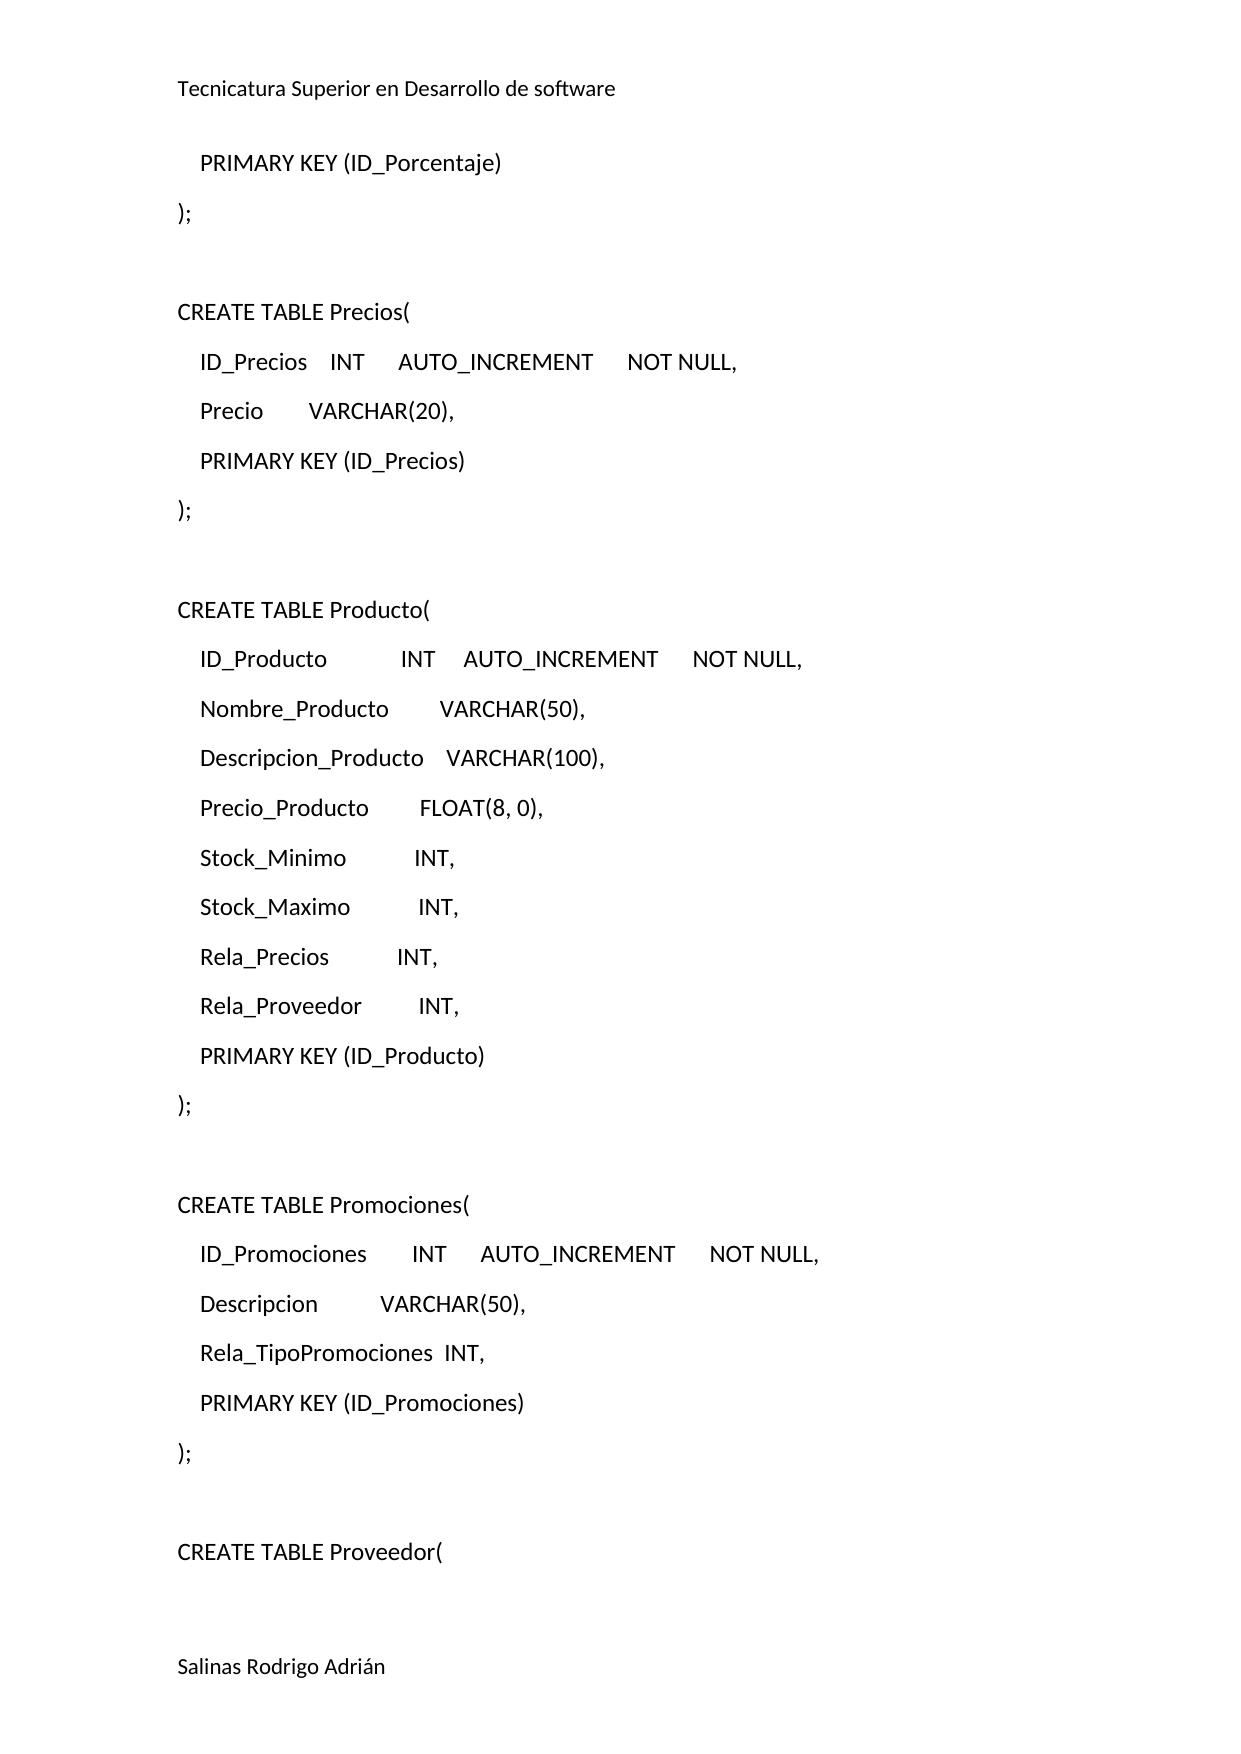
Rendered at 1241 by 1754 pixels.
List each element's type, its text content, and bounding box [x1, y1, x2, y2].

text ID_Precios INT AUTO_INCREMENT NOT NULL, [177, 346, 1063, 376]
text Rela_Proveedor INT, [177, 991, 1063, 1021]
text PRIMARY KEY (ID_Porcentaje) [177, 148, 1063, 178]
text Rela_TipoPromociones INT, [177, 1338, 1063, 1368]
text ); [177, 495, 1063, 525]
text Nombre_Producto VARCHAR(50), [177, 693, 1063, 723]
text Precio VARCHAR(20), [177, 396, 1063, 426]
text Stock_Maximo INT, [177, 891, 1063, 922]
text Descripcion VARCHAR(50), [177, 1288, 1063, 1318]
text CREATE TABLE Promociones( [177, 1189, 1063, 1219]
text CREATE TABLE Proveedor( [177, 1536, 1063, 1566]
text ID_Producto INT AUTO_INCREMENT NOT NULL, [177, 643, 1063, 674]
text PRIMARY KEY (ID_Producto) [177, 1040, 1063, 1071]
text Rela_Precios INT, [177, 941, 1063, 971]
text Precio_Producto FLOAT(8, 0), [177, 792, 1063, 823]
text ); [177, 1437, 1063, 1467]
text ID_Promociones INT AUTO_INCREMENT NOT NULL, [177, 1238, 1063, 1269]
text Stock_Minimo INT, [177, 842, 1063, 872]
text ); [177, 197, 1063, 228]
text CREATE TABLE Precios( [177, 296, 1063, 327]
text Descripcion_Producto VARCHAR(100), [177, 743, 1063, 773]
text PRIMARY KEY (ID_Precios) [177, 445, 1063, 476]
text CREATE TABLE Producto( [177, 594, 1063, 624]
text PRIMARY KEY (ID_Promociones) [177, 1387, 1063, 1418]
text ); [177, 1090, 1063, 1120]
